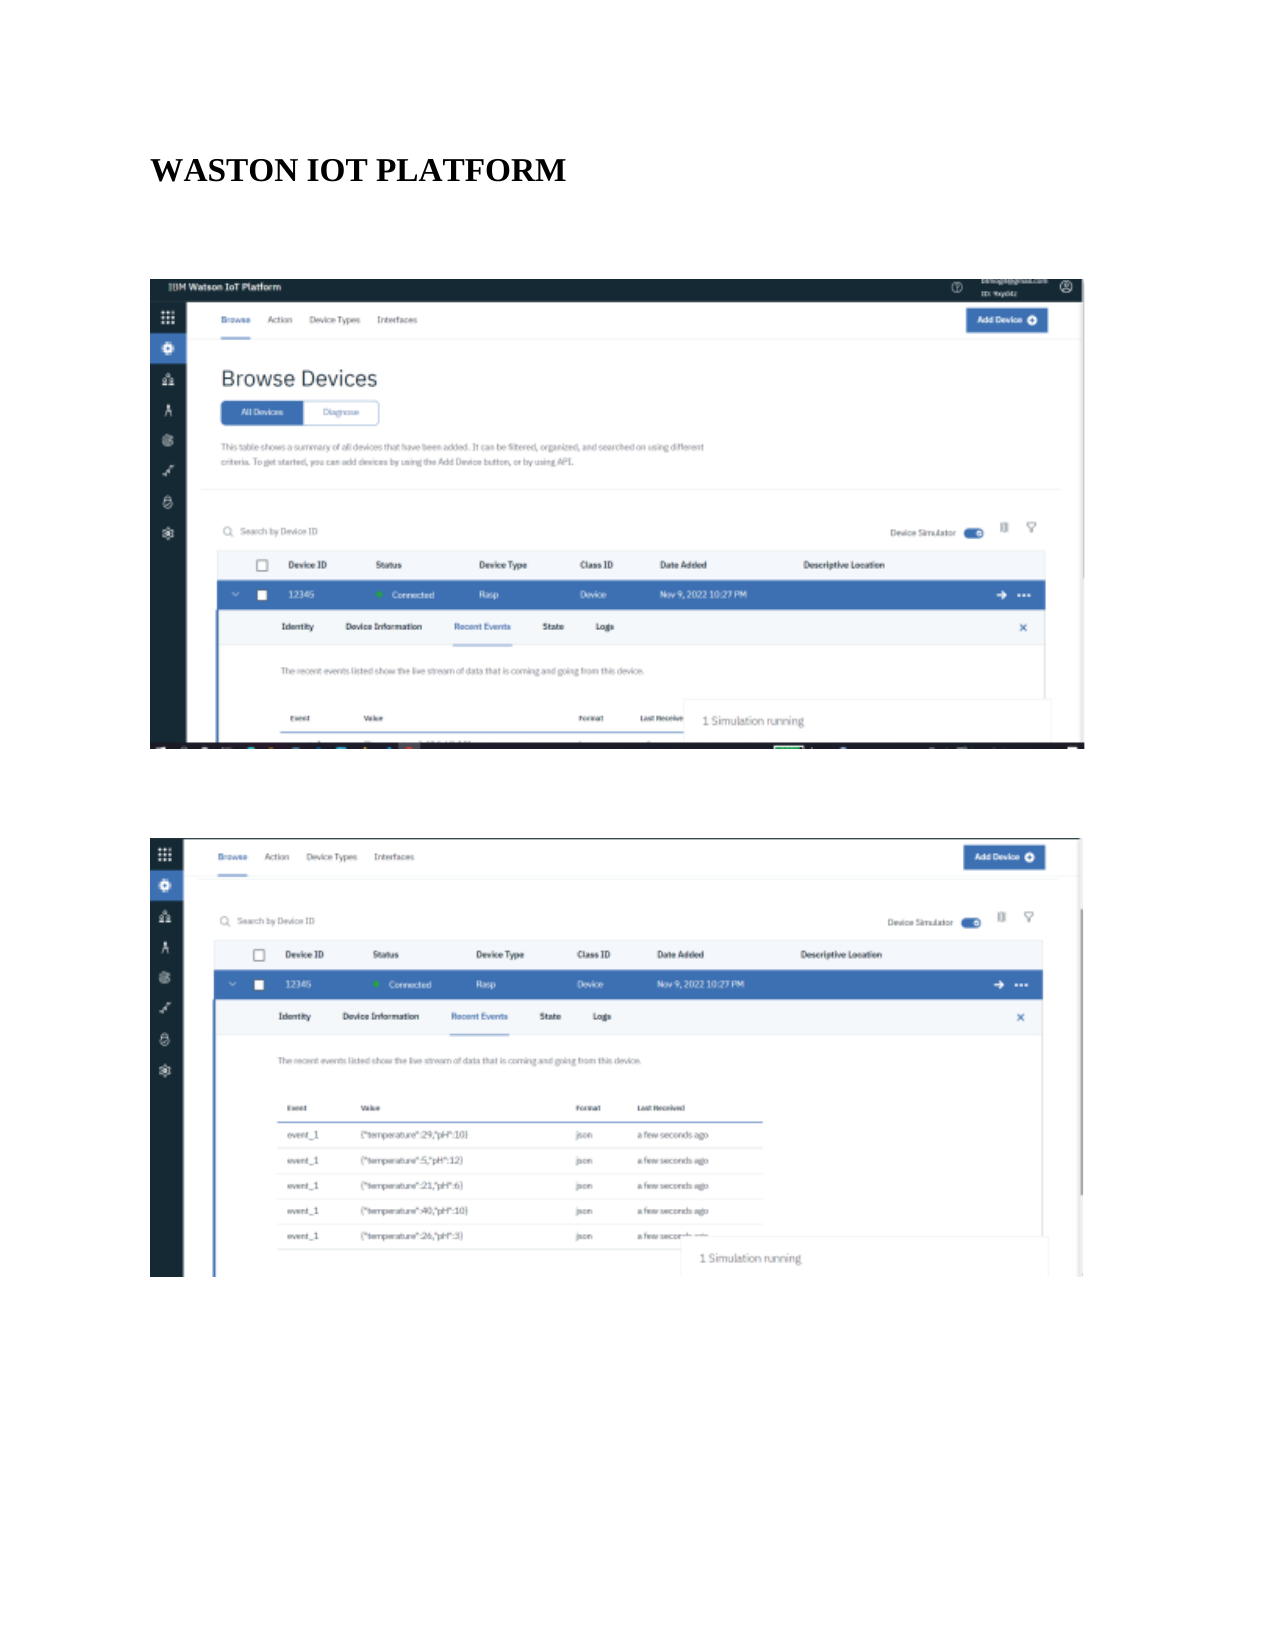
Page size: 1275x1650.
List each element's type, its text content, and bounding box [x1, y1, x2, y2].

text WASTON IOT PLATFORM [150, 150, 1125, 188]
picture [150, 838, 1084, 1277]
picture [150, 279, 1085, 749]
